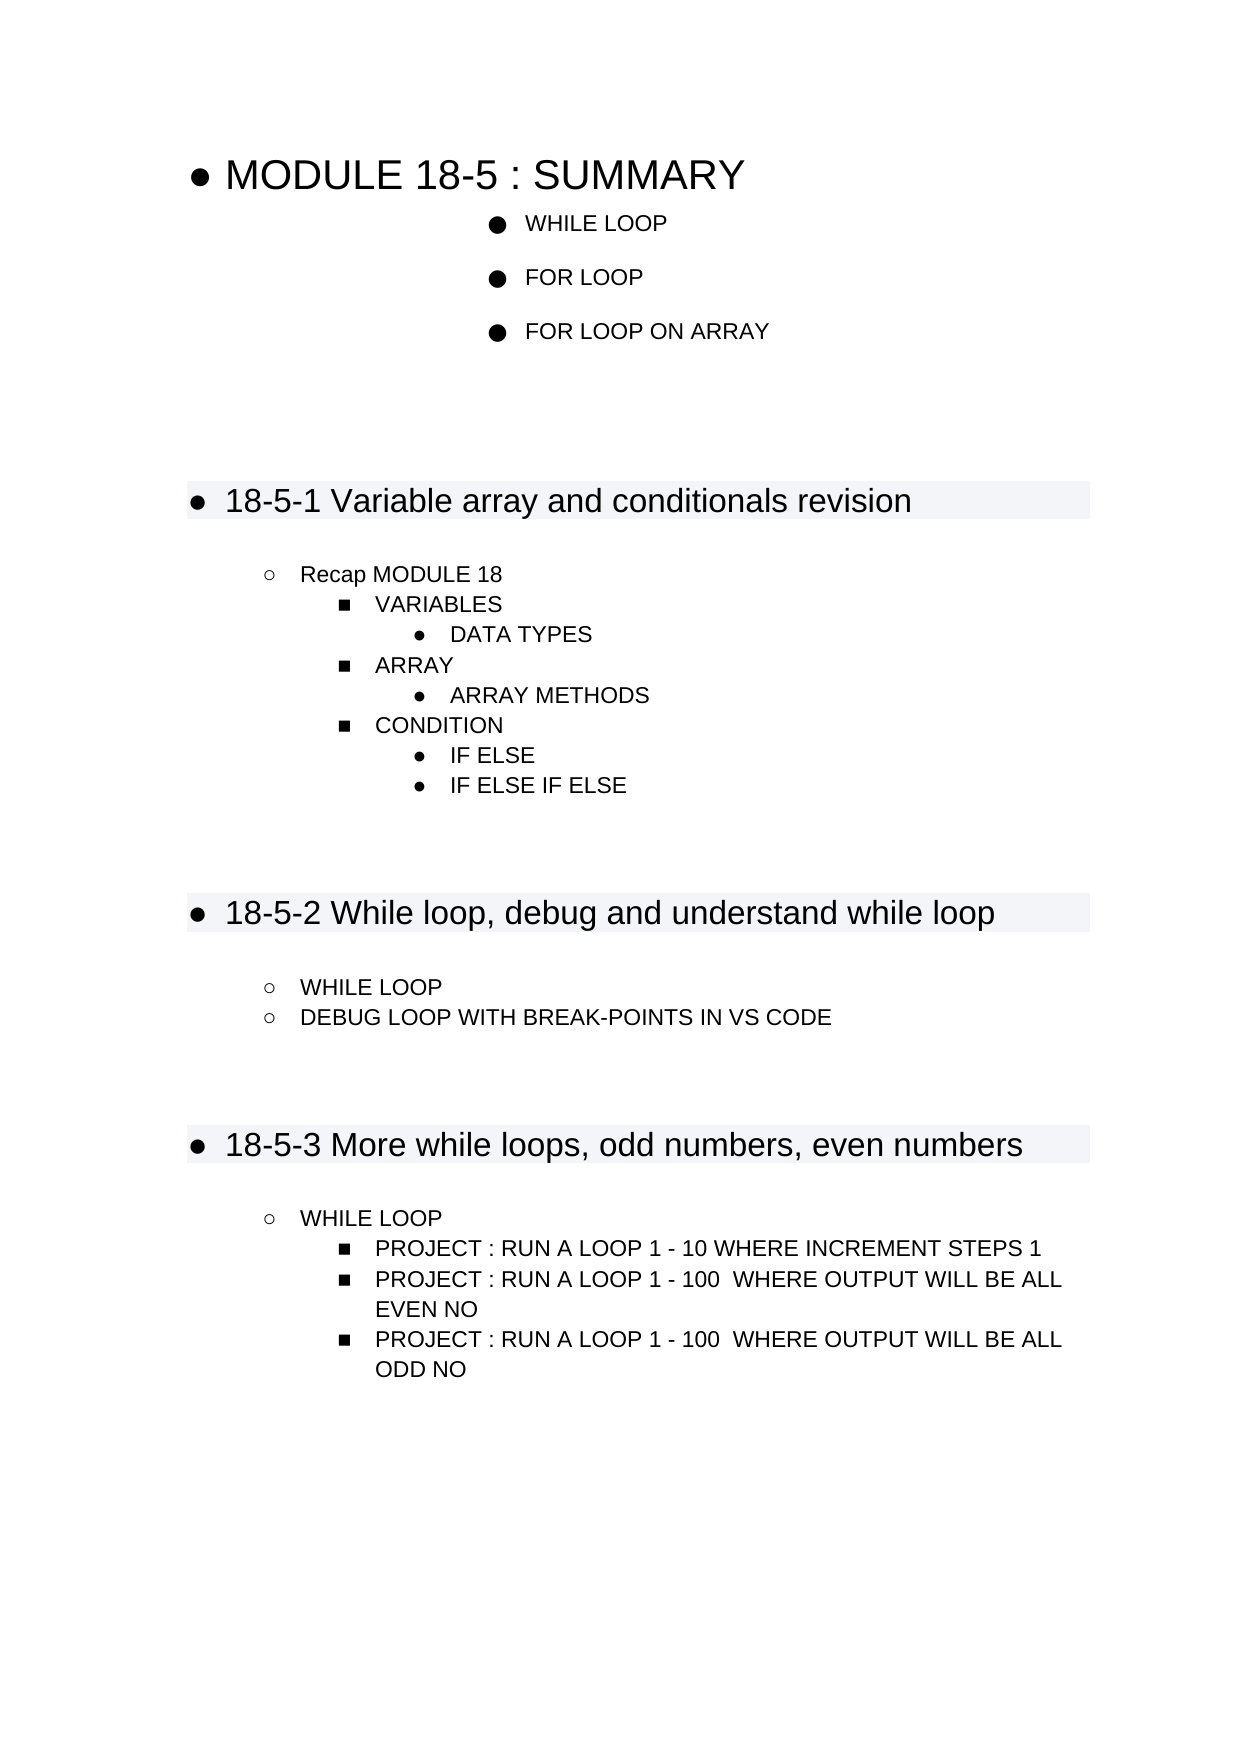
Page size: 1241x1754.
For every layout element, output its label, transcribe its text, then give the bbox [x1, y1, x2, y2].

list WHILE LOOP [262, 1205, 1090, 1232]
list CONDITION [337, 712, 1090, 738]
list DATA TYPES [412, 621, 1090, 648]
list VARIABLES [337, 591, 1090, 618]
list ARRAY METHODS [412, 682, 1090, 708]
list IF ELSE [412, 742, 1090, 769]
list FOR LOOP ON ARRAY [487, 306, 1090, 353]
subtitle 18-5-2 While loop, debug and understand while loop [187, 893, 1090, 932]
list PROJECT : RUN A LOOP 1 - 100 WHERE OUTPUT WILL BE ALL ODD NO [337, 1326, 1090, 1383]
list DEBUG LOOP WITH BREAK-POINTS IN VS CODE [262, 1004, 1090, 1030]
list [337, 1266, 1090, 1322]
subtitle 18-5-1 Variable array and conditionals revision [187, 481, 1090, 519]
subtitle 18-5-3 More while loops, odd numbers, even numbers [187, 1125, 1090, 1163]
list ARRAY [337, 652, 1090, 678]
list FOR LOOP [487, 252, 1090, 299]
subtitle MODULE 18-5 : SUMMARY [187, 150, 1090, 198]
list IF ELSE IF ELSE [412, 772, 1090, 799]
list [337, 1235, 1090, 1262]
list WHILE LOOP [487, 198, 1090, 245]
list Recap MODULE 18 [262, 561, 1090, 587]
list WHILE LOOP [262, 974, 1090, 1000]
